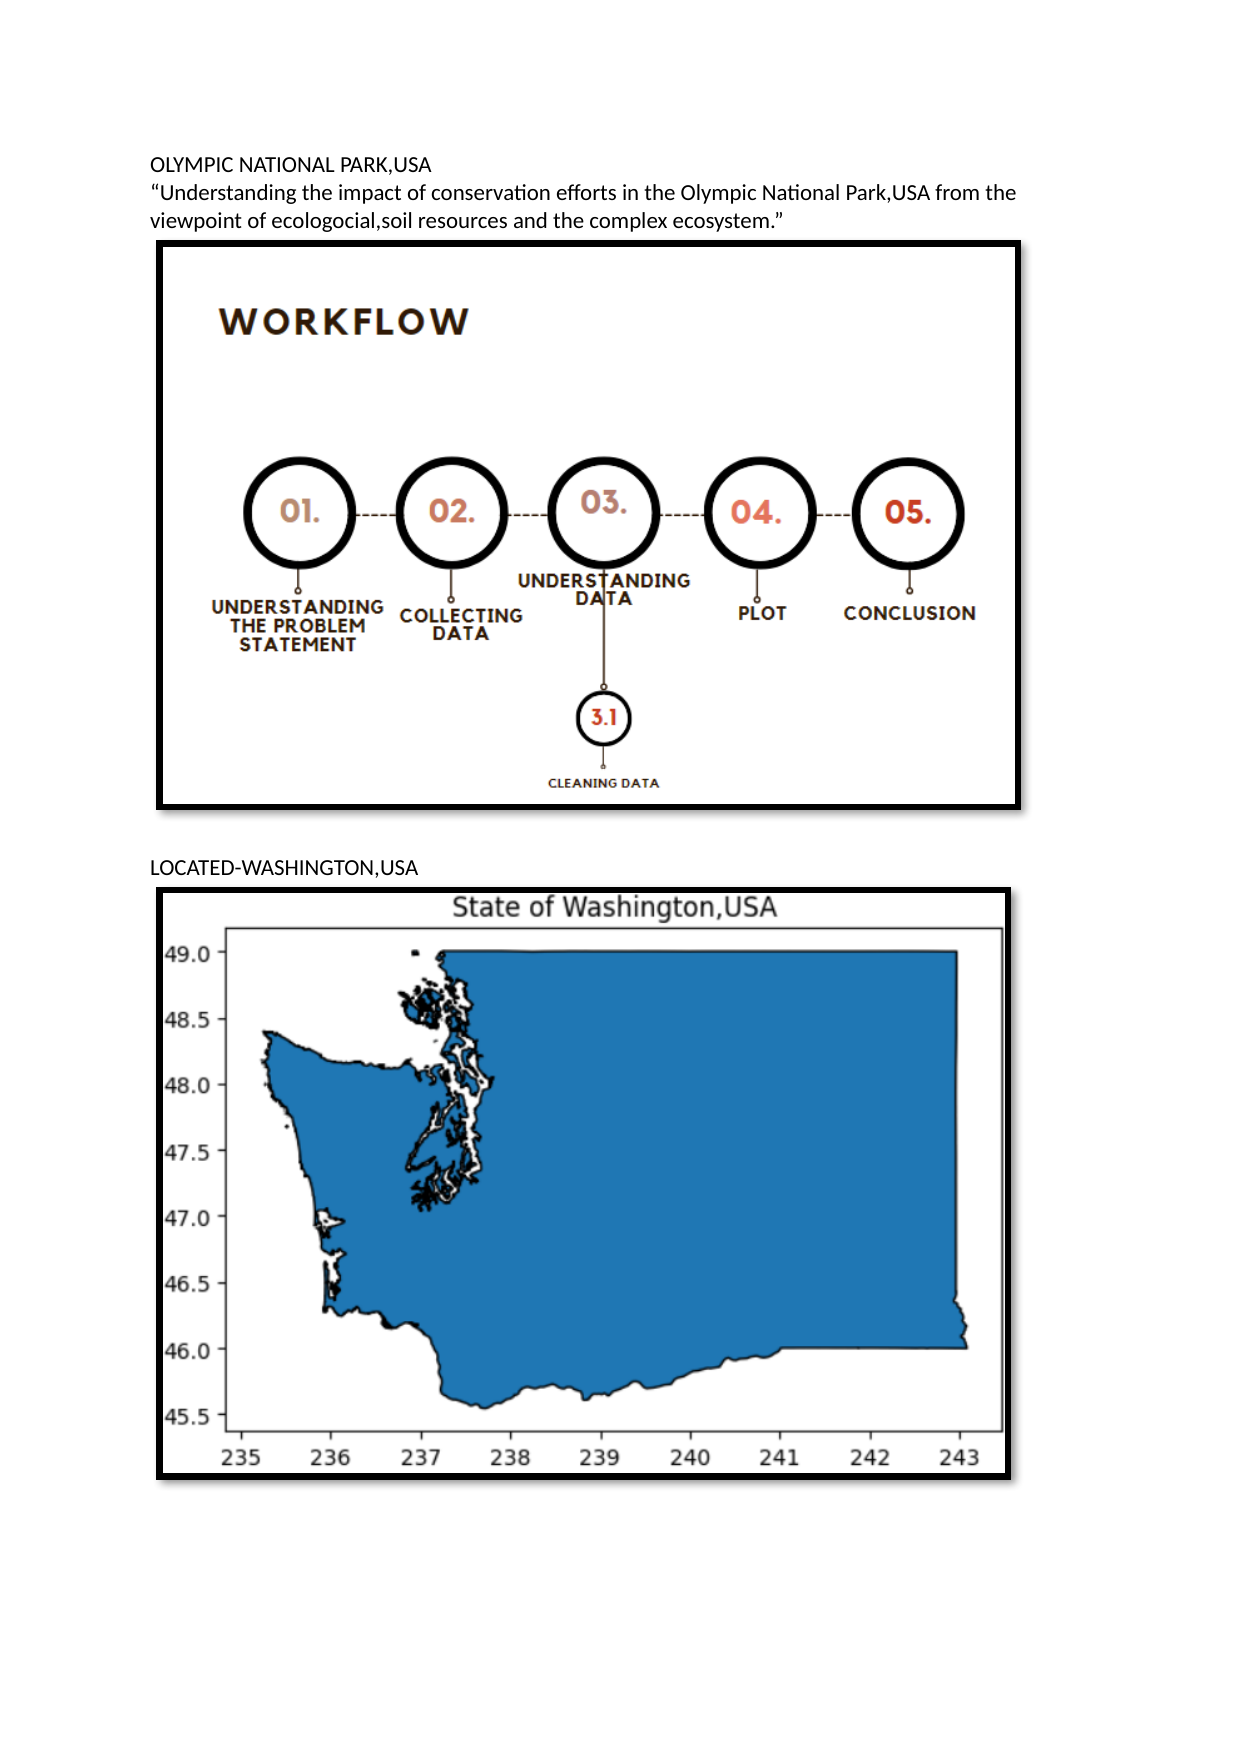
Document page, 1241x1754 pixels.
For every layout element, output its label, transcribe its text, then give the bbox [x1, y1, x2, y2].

text LOCATED-WASHINGTON,USA [150, 853, 1090, 881]
text OLYMPIC NATIONAL PARK,USA [150, 150, 1090, 178]
text “Understanding the impact of conservation efforts in the Olympic National Park,USA from the viewpoint of ecologocial,soil resources and the complex ecosystem.” [150, 178, 1090, 234]
